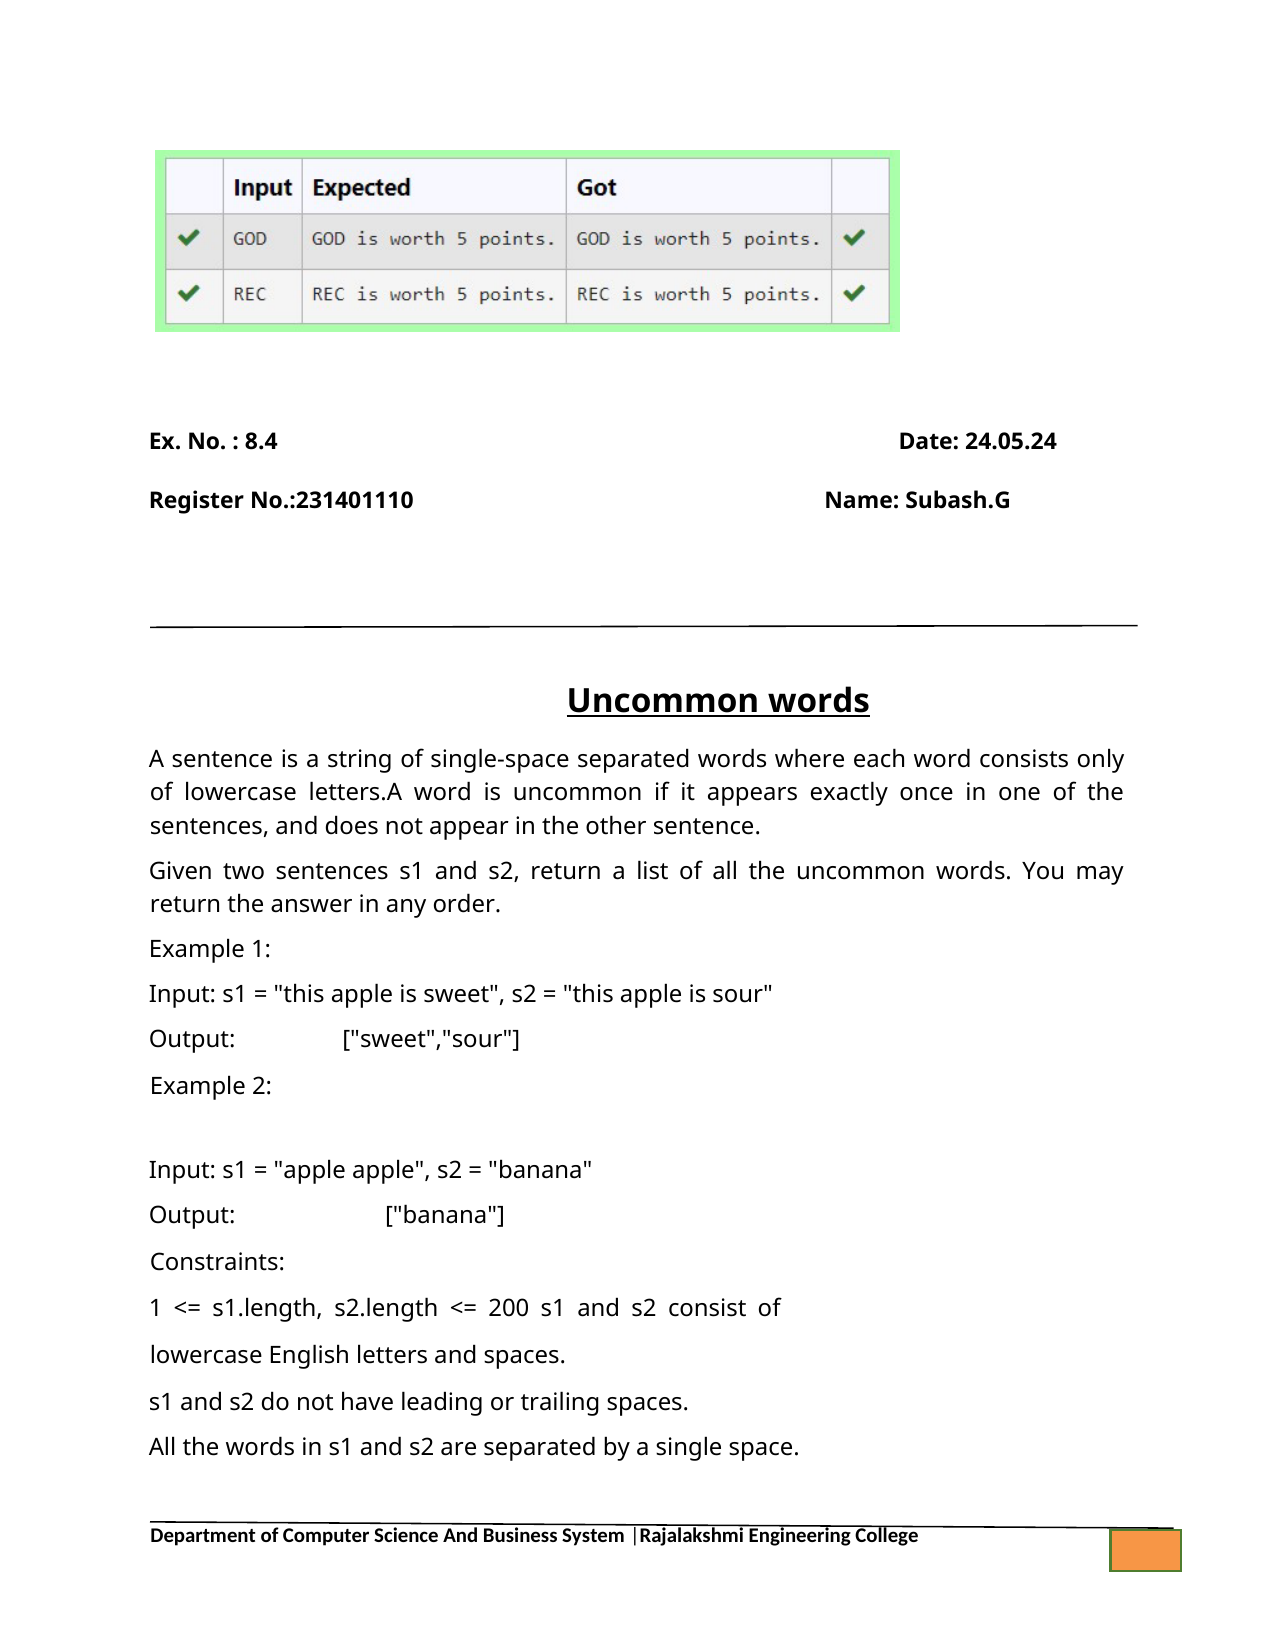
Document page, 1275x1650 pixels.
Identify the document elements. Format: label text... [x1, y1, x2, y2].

text Example 1: [148, 932, 1126, 965]
subtitle Uncommon words [151, 676, 1126, 722]
text 1 <= s1.length, s2.length <= 200 s1 and s2 consist of lowercase English letters and spaces. [148, 1291, 782, 1370]
text Output: ["banana"] Constraints: [148, 1198, 505, 1277]
text Input: s1 = "apple apple", s2 = "banana" [148, 1153, 1126, 1185]
text Input: s1 = "this apple is sweet", s2 = "this apple is sour" [148, 977, 1126, 1010]
text Ex. No. : 8.4 Date: 24.05.24 [148, 425, 1126, 456]
text A sentence is a string of single-space separated words where each word consists only of lowercase letters.A word is uncommon if it appears exactly once in one of the sentences, and does not appear in the other sentence. [148, 742, 1126, 841]
picture [155, 150, 900, 332]
text s1 and s2 do not have leading or trailing spaces. [148, 1384, 1126, 1417]
text Register No.:231401110 Name: Subash.G [148, 484, 1126, 515]
text Output: ["sweet","sour"] Example 2: [148, 1022, 520, 1101]
text All the words in s1 and s2 are separated by a single space. [148, 1429, 1126, 1462]
text Given two sentences s1 and s2, return a list of all the uncommon words. You may return the answer in any order. [148, 854, 1126, 920]
